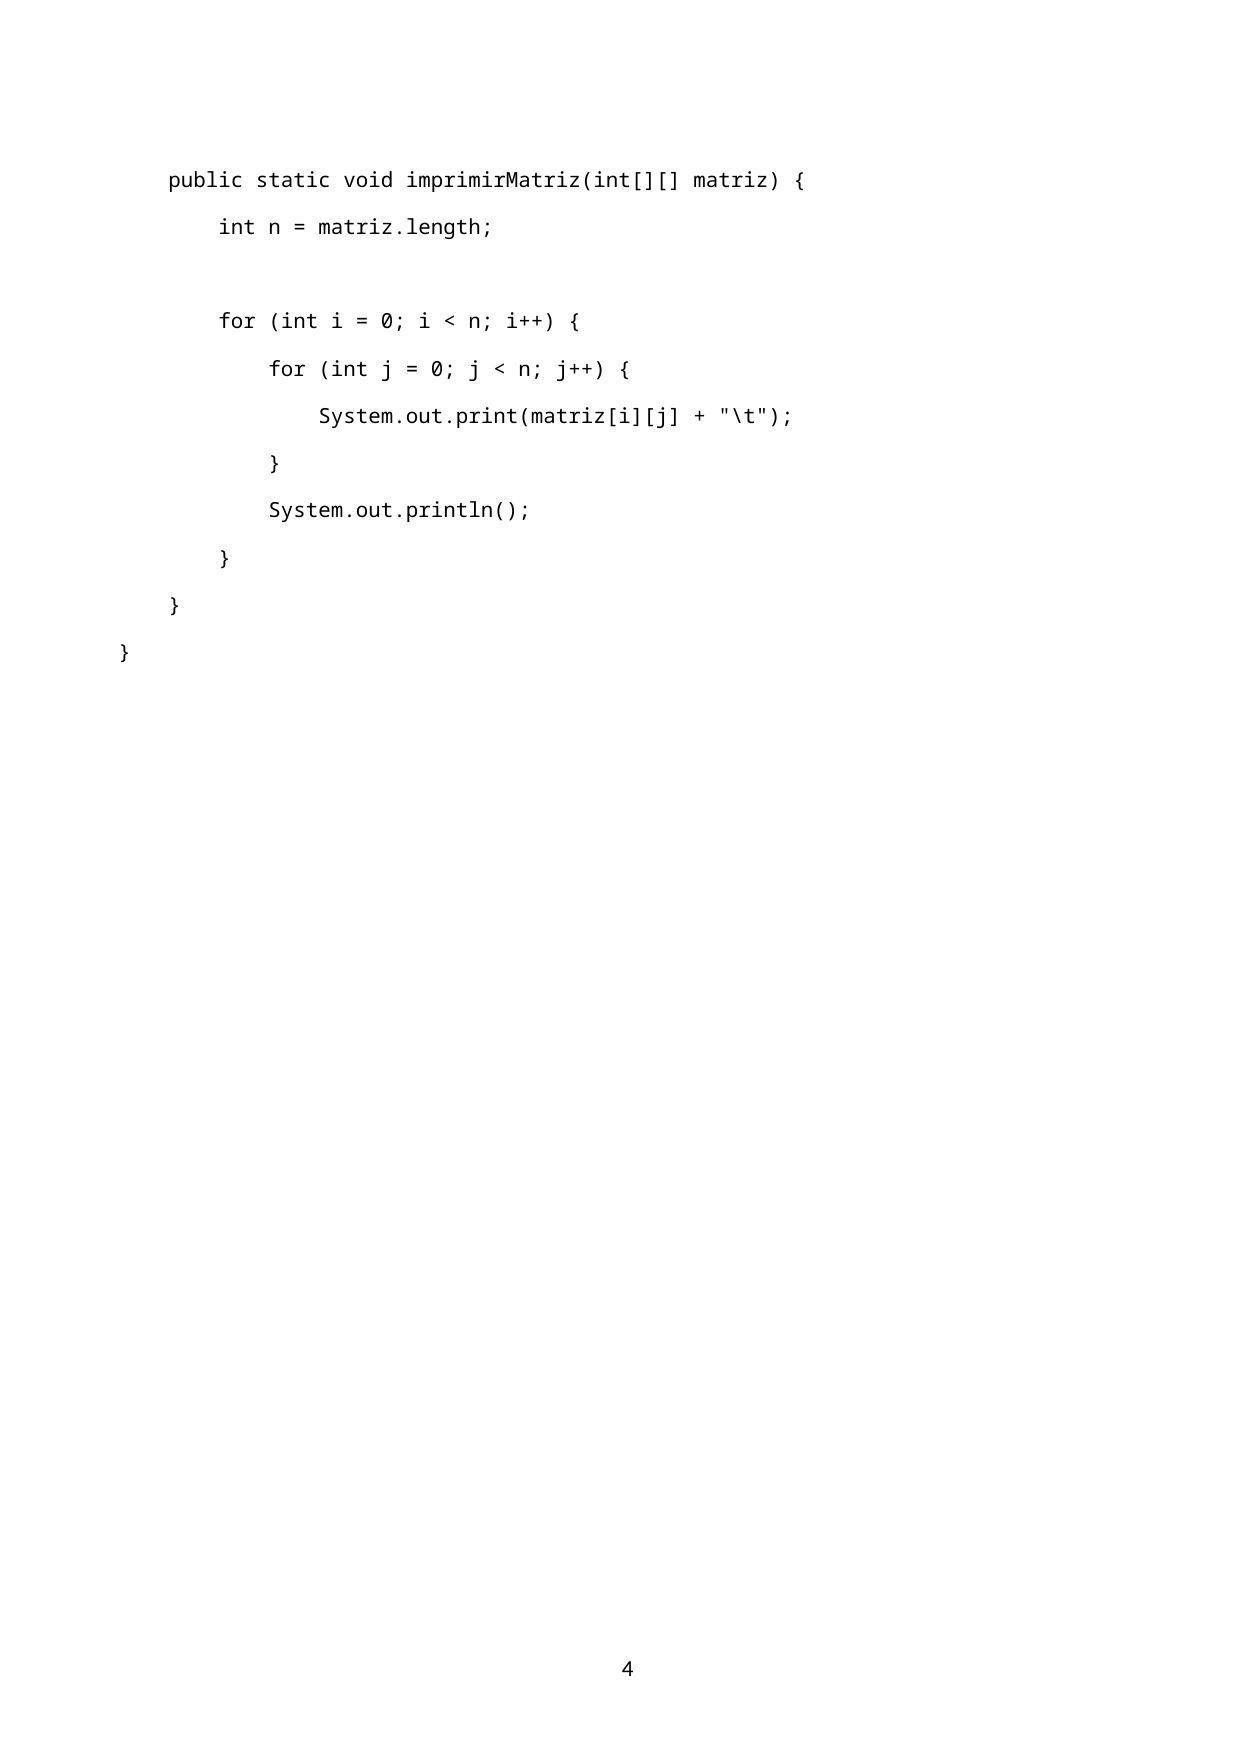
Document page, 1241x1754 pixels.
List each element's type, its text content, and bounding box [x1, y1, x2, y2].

text System.out.print(matriz[i][j] + "\t"); [118, 401, 1137, 429]
text int n = matriz.length; [118, 212, 1137, 241]
text } [118, 543, 1137, 571]
text System.out.println(); [118, 496, 1137, 524]
text } [118, 448, 1137, 477]
text for (int j = 0; j < n; j++) { [118, 354, 1137, 382]
text public static void imprimirMatriz(int[][] matriz) { [118, 165, 1137, 193]
text } [118, 590, 1137, 619]
text for (int i = 0; i < n; i++) { [118, 306, 1137, 335]
text } [118, 637, 1137, 666]
